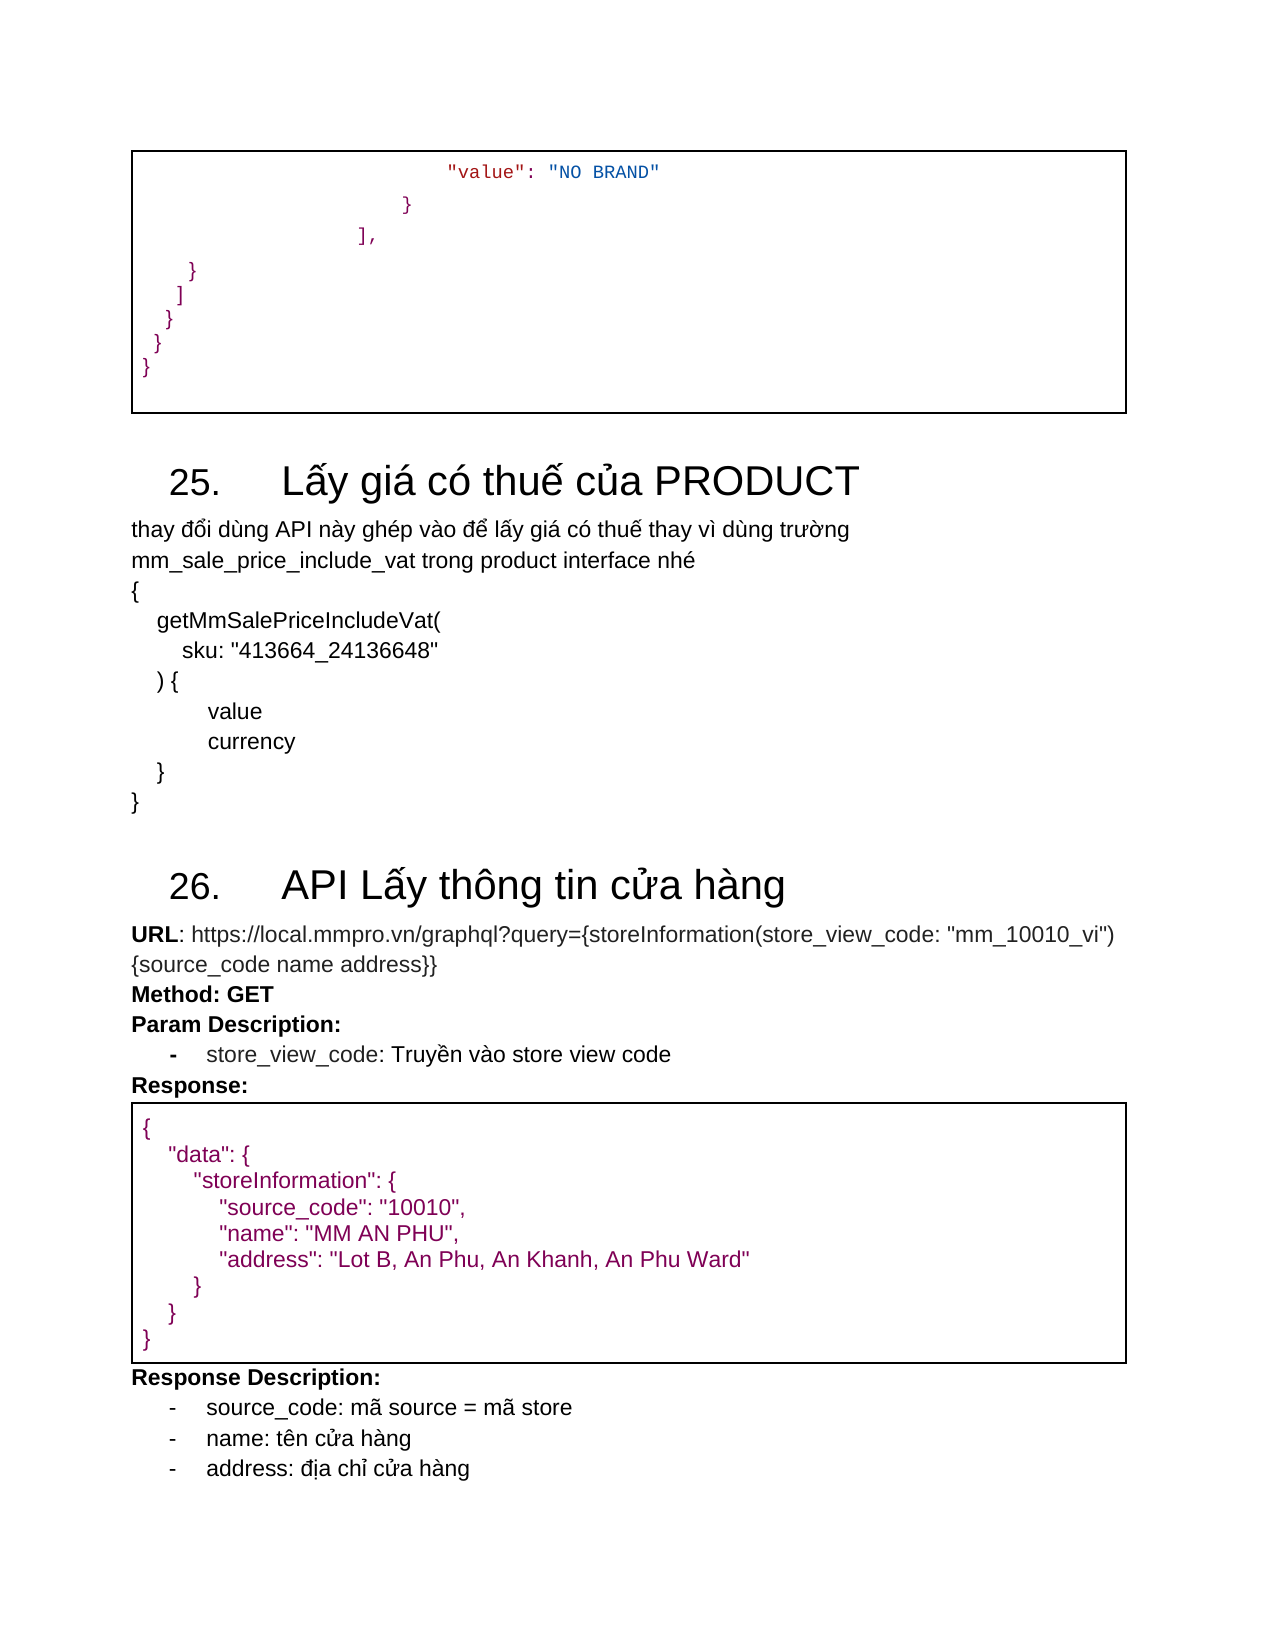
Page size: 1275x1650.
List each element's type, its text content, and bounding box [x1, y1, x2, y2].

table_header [133, 152, 1125, 412]
text thay đổi dùng API này ghép vào để lấy giá có thuế thay vì dùng trường mm_sale_price_include_vat trong product interface nhé [131, 516, 1125, 573]
text URL: https://local.mmpro.vn/graphql?query={storeInformation(store_view_code: "mm_10010_vi") {source_code name address}} [131, 921, 1125, 977]
list source_code: mã source = mã store [169, 1394, 1125, 1421]
text value [131, 698, 1125, 724]
text sku: "413664_24136648" [131, 637, 1125, 664]
list address: địa chỉ cửa hàng [169, 1455, 1125, 1481]
text } [131, 758, 1125, 784]
subtitle API Lấy thông tin cửa hàng [169, 860, 1125, 908]
text Response Description: [131, 1364, 1125, 1390]
text } [131, 788, 1125, 815]
text Method: GET [131, 981, 1125, 1007]
text ) { [131, 667, 1125, 694]
text currency [131, 728, 1125, 754]
text getMmSalePriceIncludeVat( [131, 607, 1125, 633]
text Param Description: - store_view_code: Truyền vào store view code [131, 1011, 1125, 1068]
subtitle Lấy giá có thuế của PRODUCT [169, 456, 1125, 504]
table_header { "data": { "storeInformation": { "source_code": "10010", "name": "MM AN PHU", "address": "Lot B, An Phu, An Khanh, An Phu Ward" } } } [133, 1104, 1125, 1362]
list name: tên cửa hàng [169, 1424, 1125, 1451]
text Response: [131, 1072, 1125, 1098]
text { [131, 577, 1125, 603]
